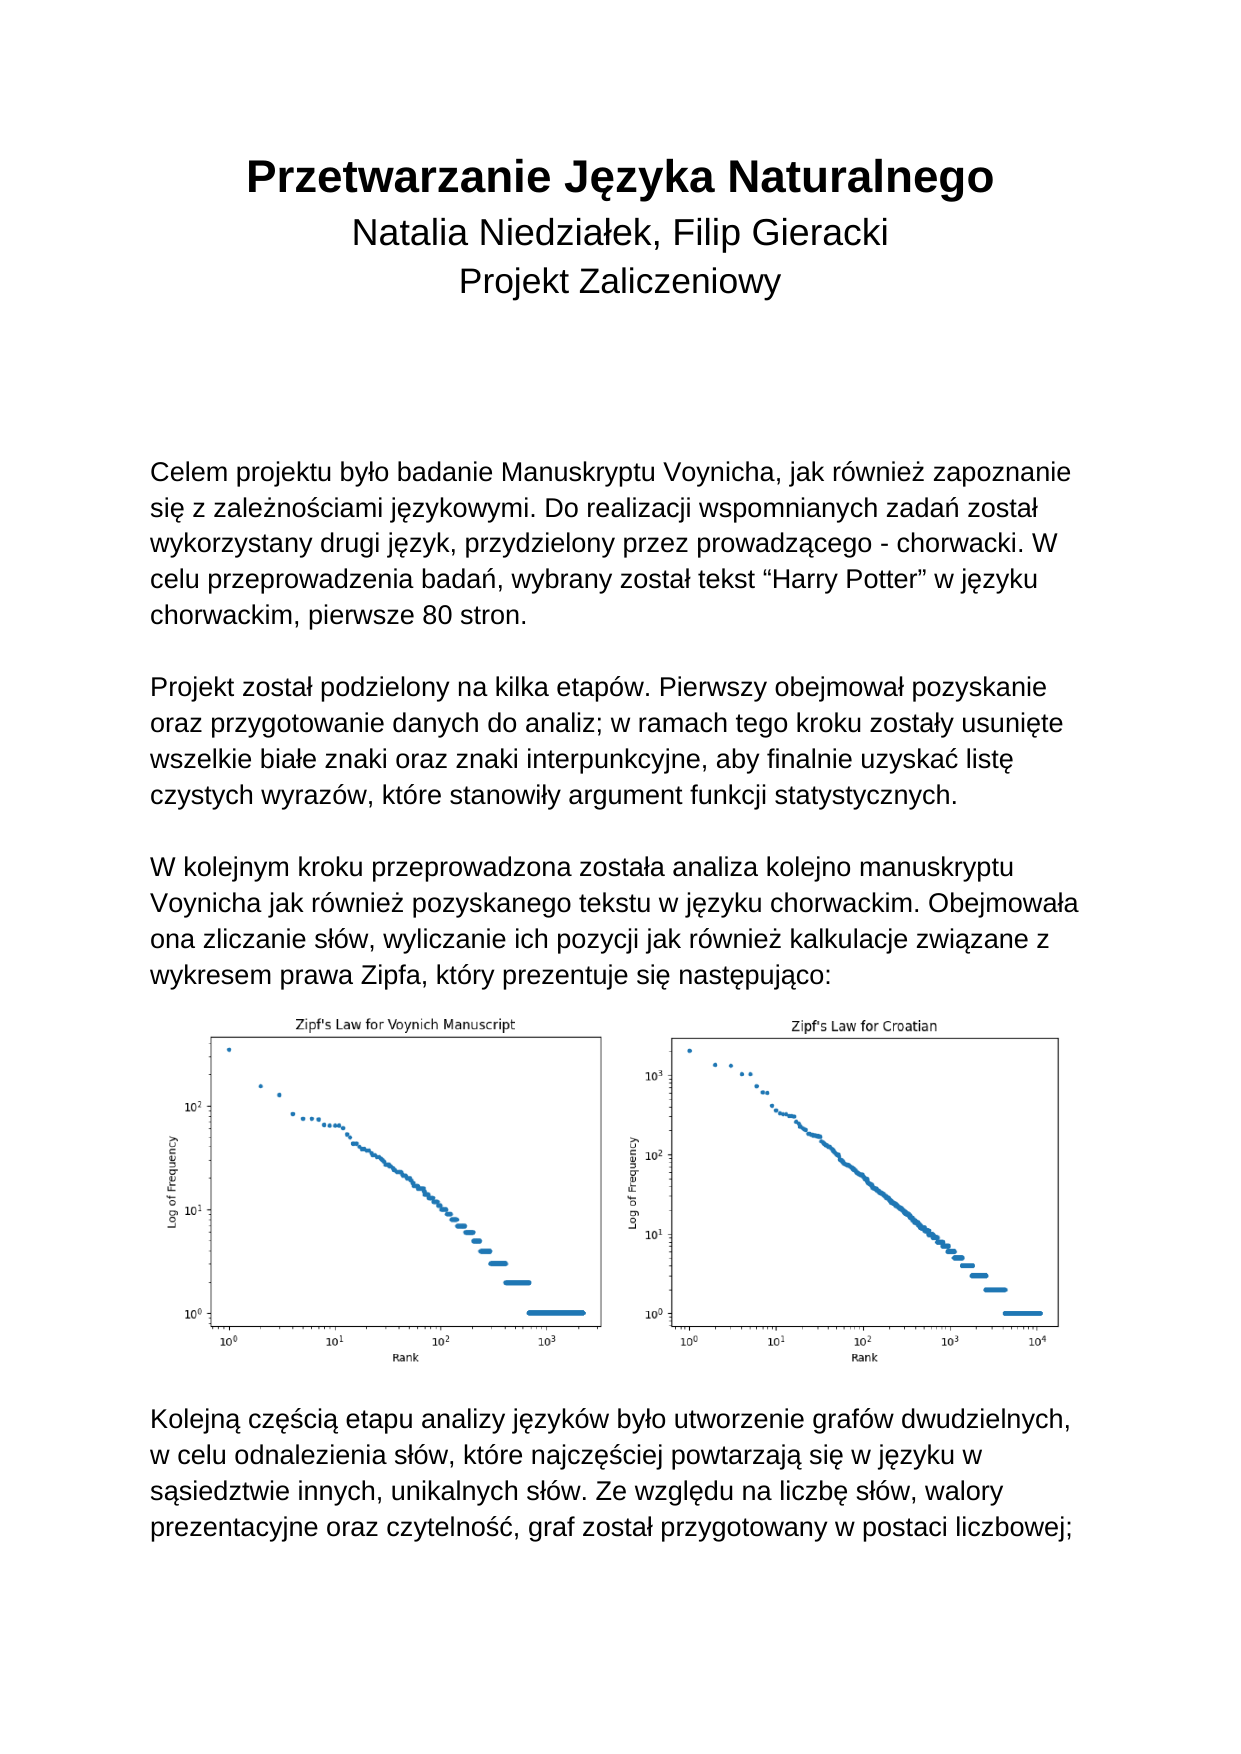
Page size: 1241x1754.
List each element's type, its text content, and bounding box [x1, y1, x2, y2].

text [150, 1403, 1090, 1542]
text W kolejnym kroku przeprowadzona została analiza kolejno manuskryptu Voynicha jak również pozyskanego tekstu w języku chorwackim. Obejmowała ona zliczanie słów, wyliczanie ich pozycji jak również kalkulacje związane z wykresem prawa Zipfa, który prezentuje się następująco: [150, 851, 1090, 990]
picture [150, 994, 1075, 1364]
text Natalia Niedziałek, Filip Gieracki [150, 211, 1090, 254]
text Celem projektu było badanie Manuskryptu Voynicha, jak również zapoznanie się z zależnościami językowymi. Do realizacji wspomnianych zadań został wykorzystany drugi język, przydzielony przez prowadzącego - chorwacki. W celu przeprowadzenia badań, wybrany został tekst “Harry Potter” w języku chorwackim, pierwsze 80 stron. [150, 456, 1090, 631]
text Projekt został podzielony na kilka etapów. Pierwszy obejmował pozyskanie oraz przygotowanie danych do analiz; w ramach tego kroku zostały usunięte wszelkie białe znaki oraz znaki interpunkcyjne, aby finalnie uzyskać listę czystych wyrazów, które stanowiły argument funkcji statystycznych. [150, 671, 1090, 810]
text Projekt Zaliczeniowy [150, 260, 1090, 301]
text Przetwarzanie Języka Naturalnego [150, 150, 1090, 203]
